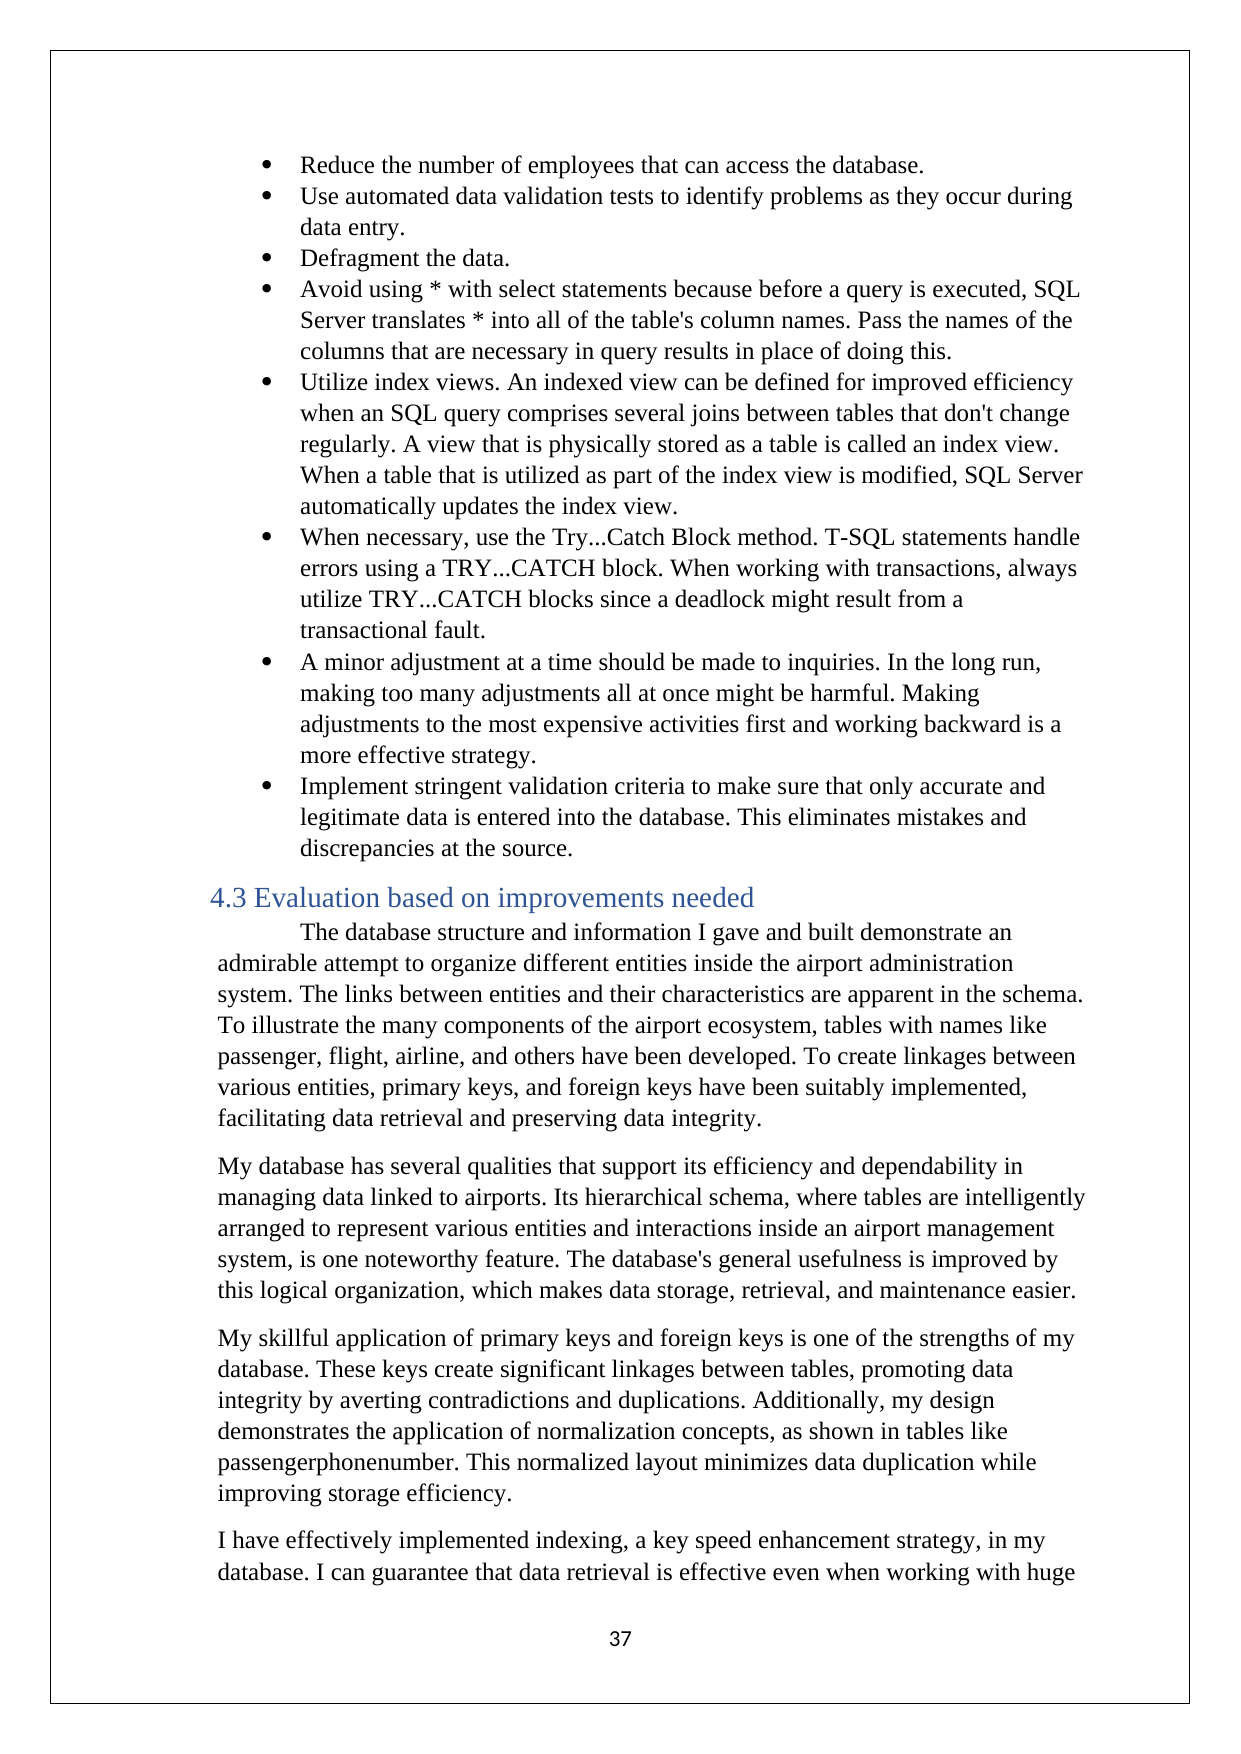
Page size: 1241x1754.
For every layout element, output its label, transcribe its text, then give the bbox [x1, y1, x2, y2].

list Implement stringent validation criteria to make sure that only accurate and legitimate data is entered into the database. This eliminates mistakes and discrepancies at the source. [262, 771, 1090, 862]
list Reduce the number of employees that can access the database. [262, 150, 1090, 179]
list When necessary, use the Try...Catch Block method. T-SQL statements handle errors using a TRY...CATCH block. When working with transactions, always utilize TRY...CATCH blocks since a deadlock might result from a transactional fault. [262, 522, 1090, 644]
list A minor adjustment at a time should be made to inquiries. In the long run, making too many adjustments all at once might be harmful. Making adjustments to the most expensive activities first and working backward is a more effective strategy. [262, 647, 1090, 768]
text My database has several qualities that support its efficiency and dependability in managing data linked to airports. Its hierarchical schema, where tables are intelligently arranged to represent various entities and interactions inside an airport management system, is one noteworthy feature. The database's general usefulness is improved by this logical organization, which makes data storage, retrieval, and maintenance easier. [217, 1151, 1090, 1304]
list Use automated data validation tests to identify problems as they occur during data entry. [262, 181, 1090, 241]
list Utilize index views. An indexed view can be defined for improved efficiency when an SQL query comprises several joins between tables that don't change regularly. A view that is physically stored as a table is called an index view. When a table that is utilized as part of the index view is modified, SQL Server automatically updates the index view. [262, 367, 1090, 520]
list Defragment the data. [262, 243, 1090, 272]
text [217, 1526, 1090, 1585]
subtitle 4.3 Evaluation based on improvements needed [210, 881, 1090, 914]
text The database structure and information I gave and built demonstrate an admirable attempt to organize different entities inside the airport administration system. The links between entities and their characteristics are apparent in the schema. To illustrate the many components of the airport ecosystem, tables with names like passenger, flight, airline, and others have been developed. To create linkages between various entities, primary keys, and foreign keys have been suitably implemented, facilitating data retrieval and preserving data integrity. [217, 917, 1090, 1132]
text My skillful application of primary keys and foreign keys is one of the strengths of my database. These keys create significant linkages between tables, promoting data integrity by averting contradictions and duplications. Additionally, my design demonstrates the application of normalization concepts, as shown in tables like passengerphonenumber. This normalized layout minimizes data duplication while improving storage efficiency. [217, 1323, 1090, 1507]
list Avoid using * with select statements because before a query is executed, SQL Server translates * into all of the table's column names. Pass the names of the columns that are necessary in query results in place of doing this. [262, 274, 1090, 365]
